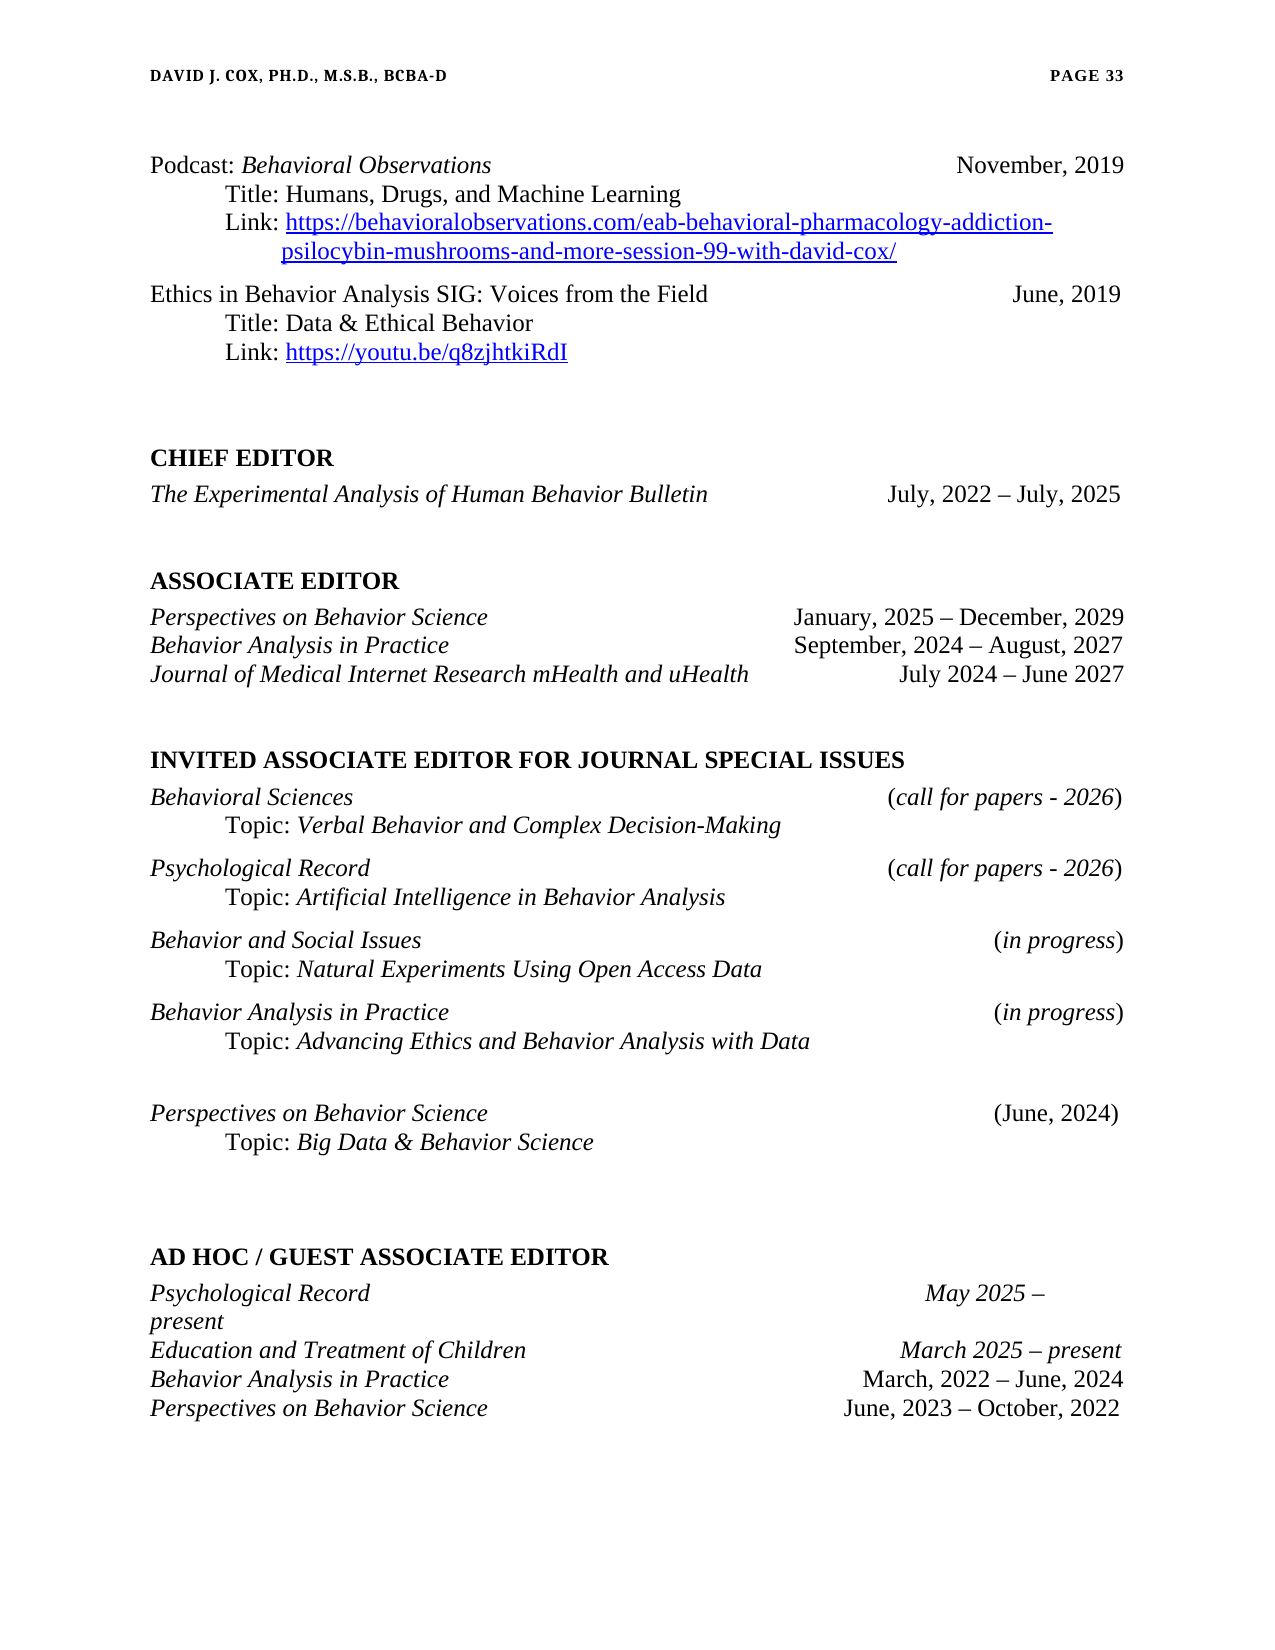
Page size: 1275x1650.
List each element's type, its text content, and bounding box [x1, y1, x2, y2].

text Behavior Analysis in Practice (in progress) [150, 997, 1125, 1026]
text ASSOCIATE EDITOR [150, 566, 1125, 594]
text Psychological Record May 2025 – present [150, 1278, 1125, 1335]
text Behavior Analysis in Practice September, 2024 – August, 2027 [150, 631, 1125, 659]
text Title: Humans, Drugs, and Machine Learning [150, 179, 1125, 207]
text Perspectives on Behavior Science (June, 2024) [150, 1098, 1125, 1127]
text Podcast: Behavioral Observations November, 2019 [150, 150, 1125, 179]
text Psychological Record (call for papers - 2026) [150, 853, 1125, 882]
text Education and Treatment of Children March 2025 – present [150, 1335, 1125, 1364]
text INVITED ASSOCIATE EDITOR FOR JOURNAL SPECIAL ISSUES [150, 746, 1125, 774]
text Title: Data & Ethical Behavior [150, 308, 1125, 337]
text Topic: Verbal Behavior and Complex Decision-Making [150, 810, 1125, 839]
text Topic: Artificial Intelligence in Behavior Analysis [150, 882, 1125, 911]
text Link: https://youtu.be/q8zjhtkiRdI [150, 337, 1125, 386]
text CHIEF EDITOR [150, 443, 1125, 472]
text Topic: Big Data & Behavior Science [150, 1127, 1125, 1155]
text Perspectives on Behavior Science June, 2023 – October, 2022 [150, 1393, 1125, 1421]
text Journal of Medical Internet Research mHealth and uHealth July 2024 – June 2027 [150, 659, 1125, 688]
text Ethics in Behavior Analysis SIG: Voices from the Field June, 2019 [150, 279, 1125, 308]
text The Experimental Analysis of Human Behavior Bulletin July, 2022 – July, 2025 [150, 479, 1125, 508]
text Topic: Advancing Ethics and Behavior Analysis with Data [150, 1026, 1125, 1055]
text Perspectives on Behavior Science January, 2025 – December, 2029 [150, 602, 1125, 631]
text Behavior and Social Issues (in progress) [150, 925, 1125, 954]
text Behavioral Sciences (call for papers - 2026) [150, 782, 1125, 810]
text Behavior Analysis in Practice March, 2022 – June, 2024 [150, 1364, 1125, 1393]
text Link: https://behavioralobservations.com/eab-behavioral-pharmacology-addiction-psilocybin-mushrooms-and-more-session-99-with-david-cox/ [225, 207, 1125, 265]
text AD HOC / GUEST ASSOCIATE EDITOR [150, 1213, 1125, 1270]
text Topic: Natural Experiments Using Open Access Data [150, 954, 1125, 983]
